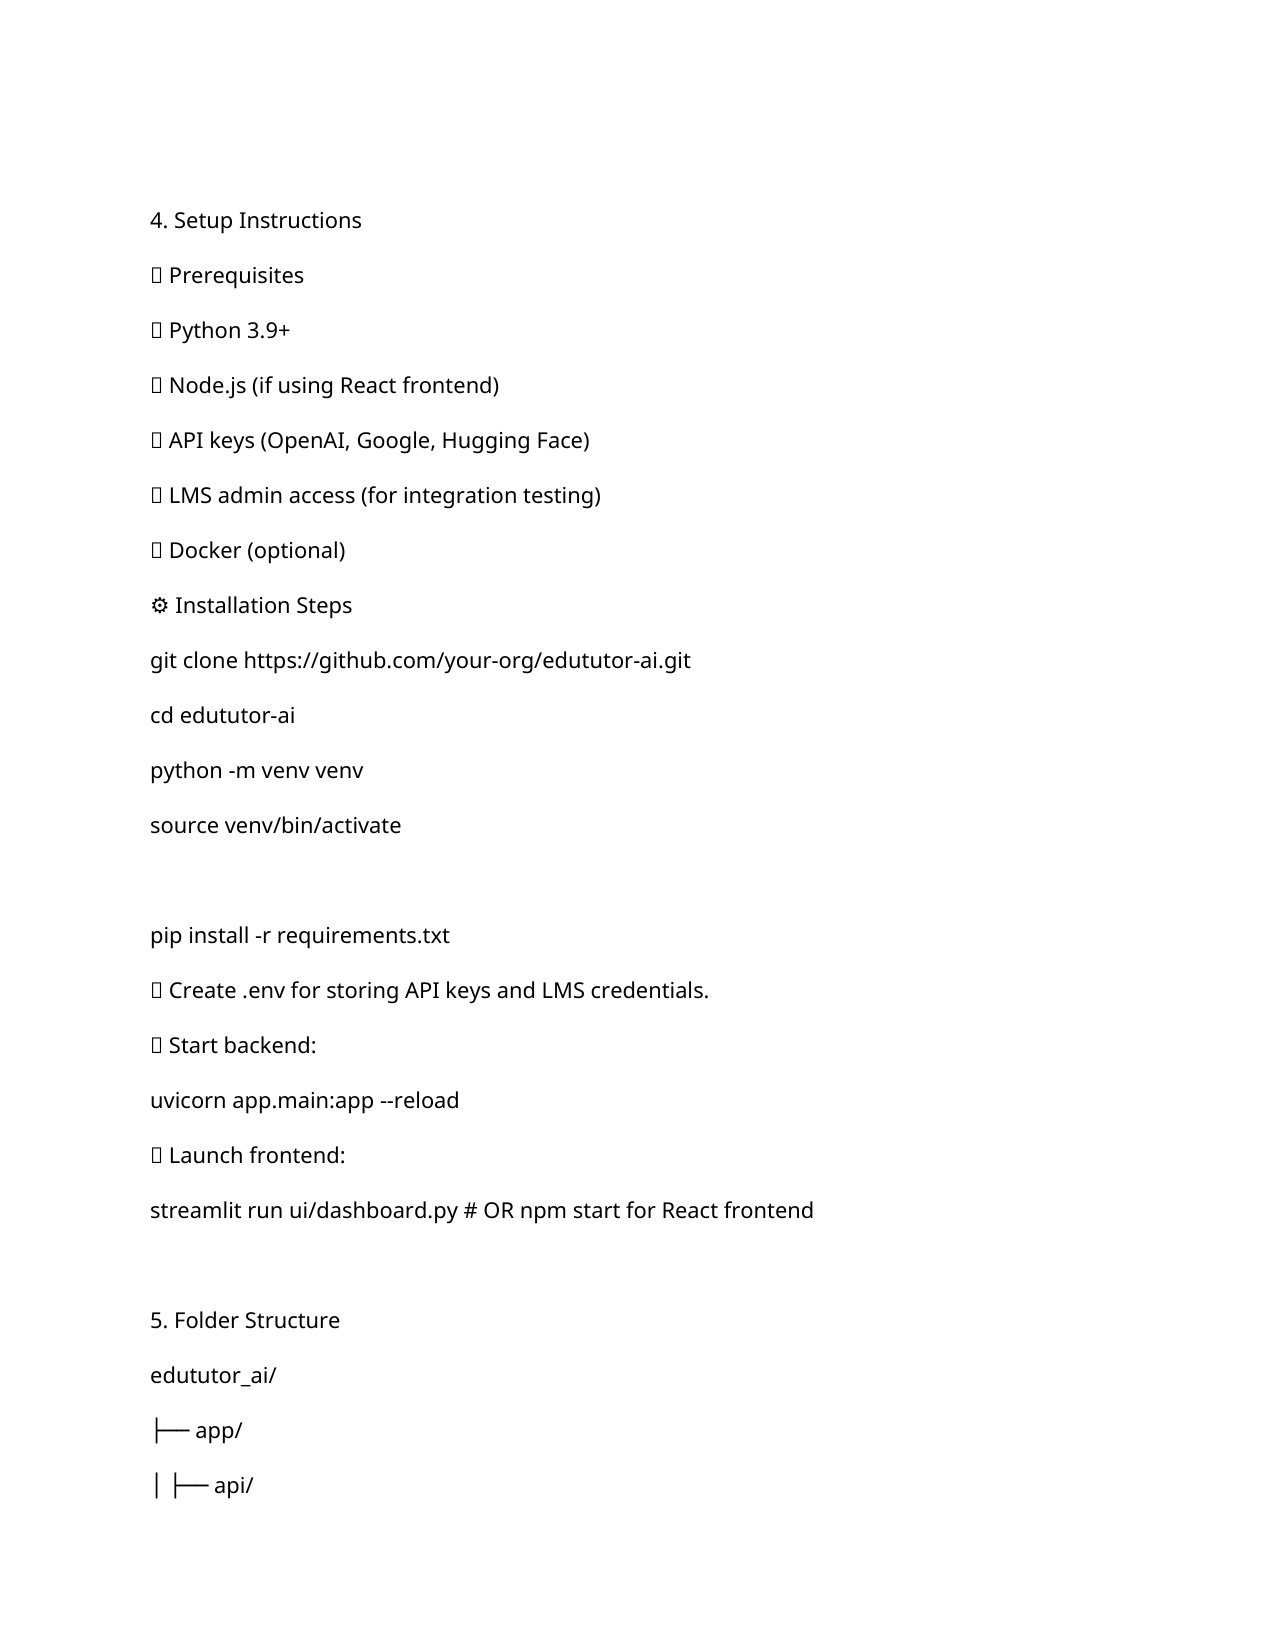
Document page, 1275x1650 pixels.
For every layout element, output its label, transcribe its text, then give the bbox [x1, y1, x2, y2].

text ✅ Prerequisites [150, 260, 1125, 290]
text uvicorn app.main:app --reload [150, 1085, 1125, 1115]
text  Docker (optional) [150, 535, 1125, 565]
text ⚙️ Installation Steps [150, 590, 1125, 620]
text  Create .env for storing API keys and LMS credentials. [150, 975, 1125, 1005]
text  LMS admin access (for integration testing) [150, 480, 1125, 510]
text 5. Folder Structure [150, 1305, 1125, 1335]
text  Launch frontend: [150, 1140, 1125, 1170]
text pip install -r requirements.txt [150, 920, 1125, 950]
text │ ├── api/ [150, 1470, 1125, 1500]
text 4. Setup Instructions [150, 205, 1125, 235]
text ├── app/ [150, 1415, 1125, 1445]
text git clone https://github.com/your-org/edututor-ai.git [150, 645, 1125, 675]
text streamlit run ui/dashboard.py # OR npm start for React frontend [150, 1195, 1125, 1225]
text  API keys (OpenAI, Google, Hugging Face) [150, 425, 1125, 455]
text source venv/bin/activate [150, 810, 1125, 840]
text cd edututor-ai [150, 700, 1125, 730]
text  Python 3.9+ [150, 315, 1125, 345]
text edututor_ai/ [150, 1360, 1125, 1390]
text  Start backend: [150, 1030, 1125, 1060]
text python -m venv venv [150, 755, 1125, 785]
text  Node.js (if using React frontend) [150, 370, 1125, 400]
